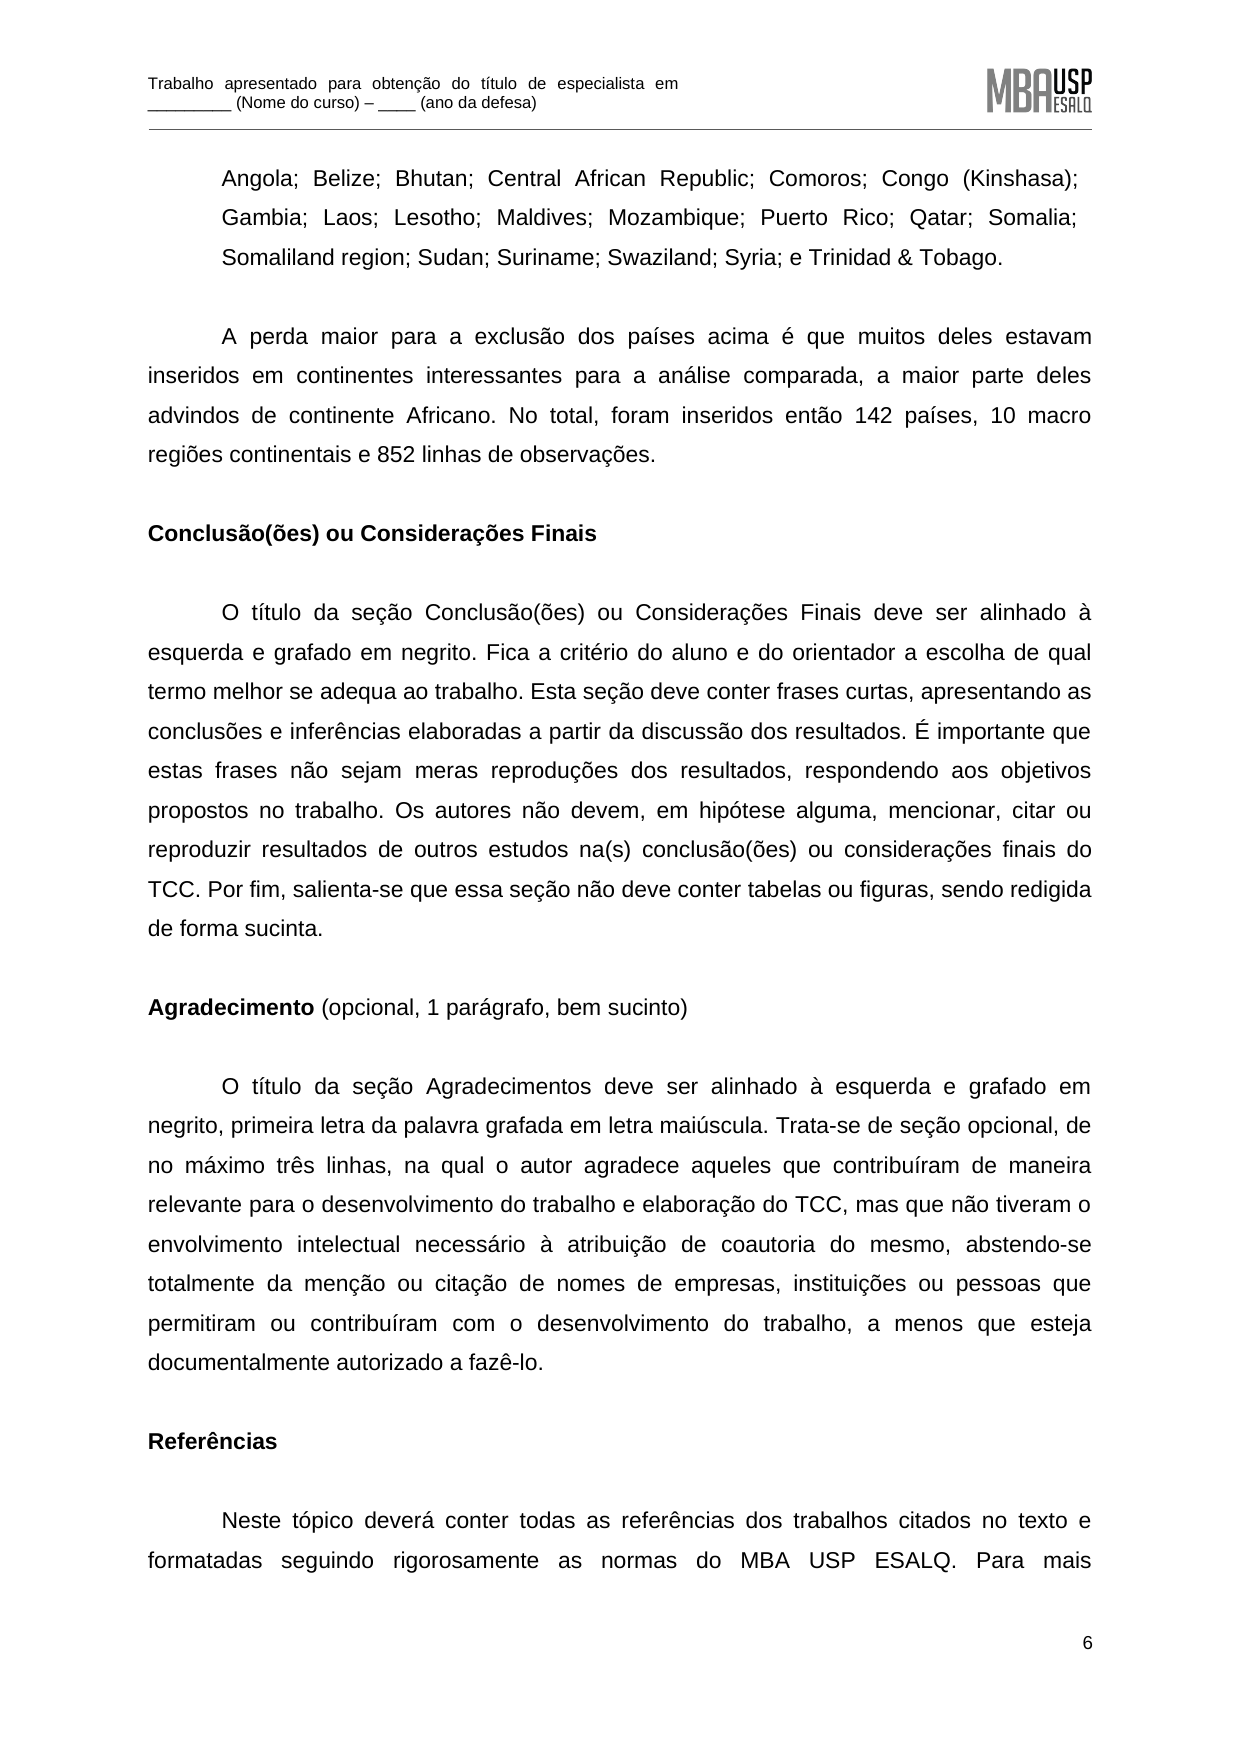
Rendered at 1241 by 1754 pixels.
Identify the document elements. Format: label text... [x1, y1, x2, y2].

text Agradecimento (opcional, 1 parágrafo, bem sucinto) [148, 994, 1092, 1020]
text O título da seção Agradecimentos deve ser alinhado à esquerda e grafado em negrito, primeira letra da palavra grafada em letra maiúscula. Trata-se de seção opcional, de no máximo três linhas, na qual o autor agradece aqueles que contribuíram de maneira relevante para o desenvolvimento do trabalho e elaboração do TCC, mas que não tiveram o envolvimento intelectual necessário à atribuição de coautoria do mesmo, abstendo-se totalmente da menção ou citação de nomes de empresas, instituições ou pessoas que permitiram ou contribuíram com o desenvolvimento do trabalho, a menos que esteja documentalmente autorizado a fazê-lo. [148, 1073, 1092, 1376]
text A perda maior para a exclusão dos países acima é que muitos deles estavam inseridos em continentes interessantes para a análise comparada, a maior parte deles advindos de continente Africano. No total, foram inseridos então 142 países, 10 macro regiões continentais e 852 linhas de observações. [148, 323, 1092, 468]
list Conclusão(ões) ou Considerações Finais [148, 520, 1092, 547]
text Angola; Belize; Bhutan; Central African Republic; Comoros; Congo (Kinshasa); Gambia; Laos; Lesotho; Maldives; Mozambique; Puerto Rico; Qatar; Somalia; Somaliland region; Sudan; Suriname; Swaziland; Syria; e Trinidad & Tobago. [148, 165, 1092, 270]
text O título da seção Conclusão(ões) ou Considerações Finais deve ser alinhado à esquerda e grafado em negrito. Fica a critério do aluno e do orientador a escolha de qual termo melhor se adequa ao trabalho. Esta seção deve conter frases curtas, apresentando as conclusões e inferências elaboradas a partir da discussão dos resultados. É importante que estas frases não sejam meras reproduções dos resultados, respondendo aos objetivos propostos no trabalho. Os autores não devem, em hipótese alguma, mencionar, citar ou reproduzir resultados de outros estudos na(s) conclusão(ões) ou considerações finais do TCC. Por fim, salienta-se que essa seção não deve conter tabelas ou figuras, sendo redigida de forma sucinta. [148, 599, 1092, 941]
picture [984, 67, 1095, 114]
text Referências [148, 1428, 1092, 1454]
